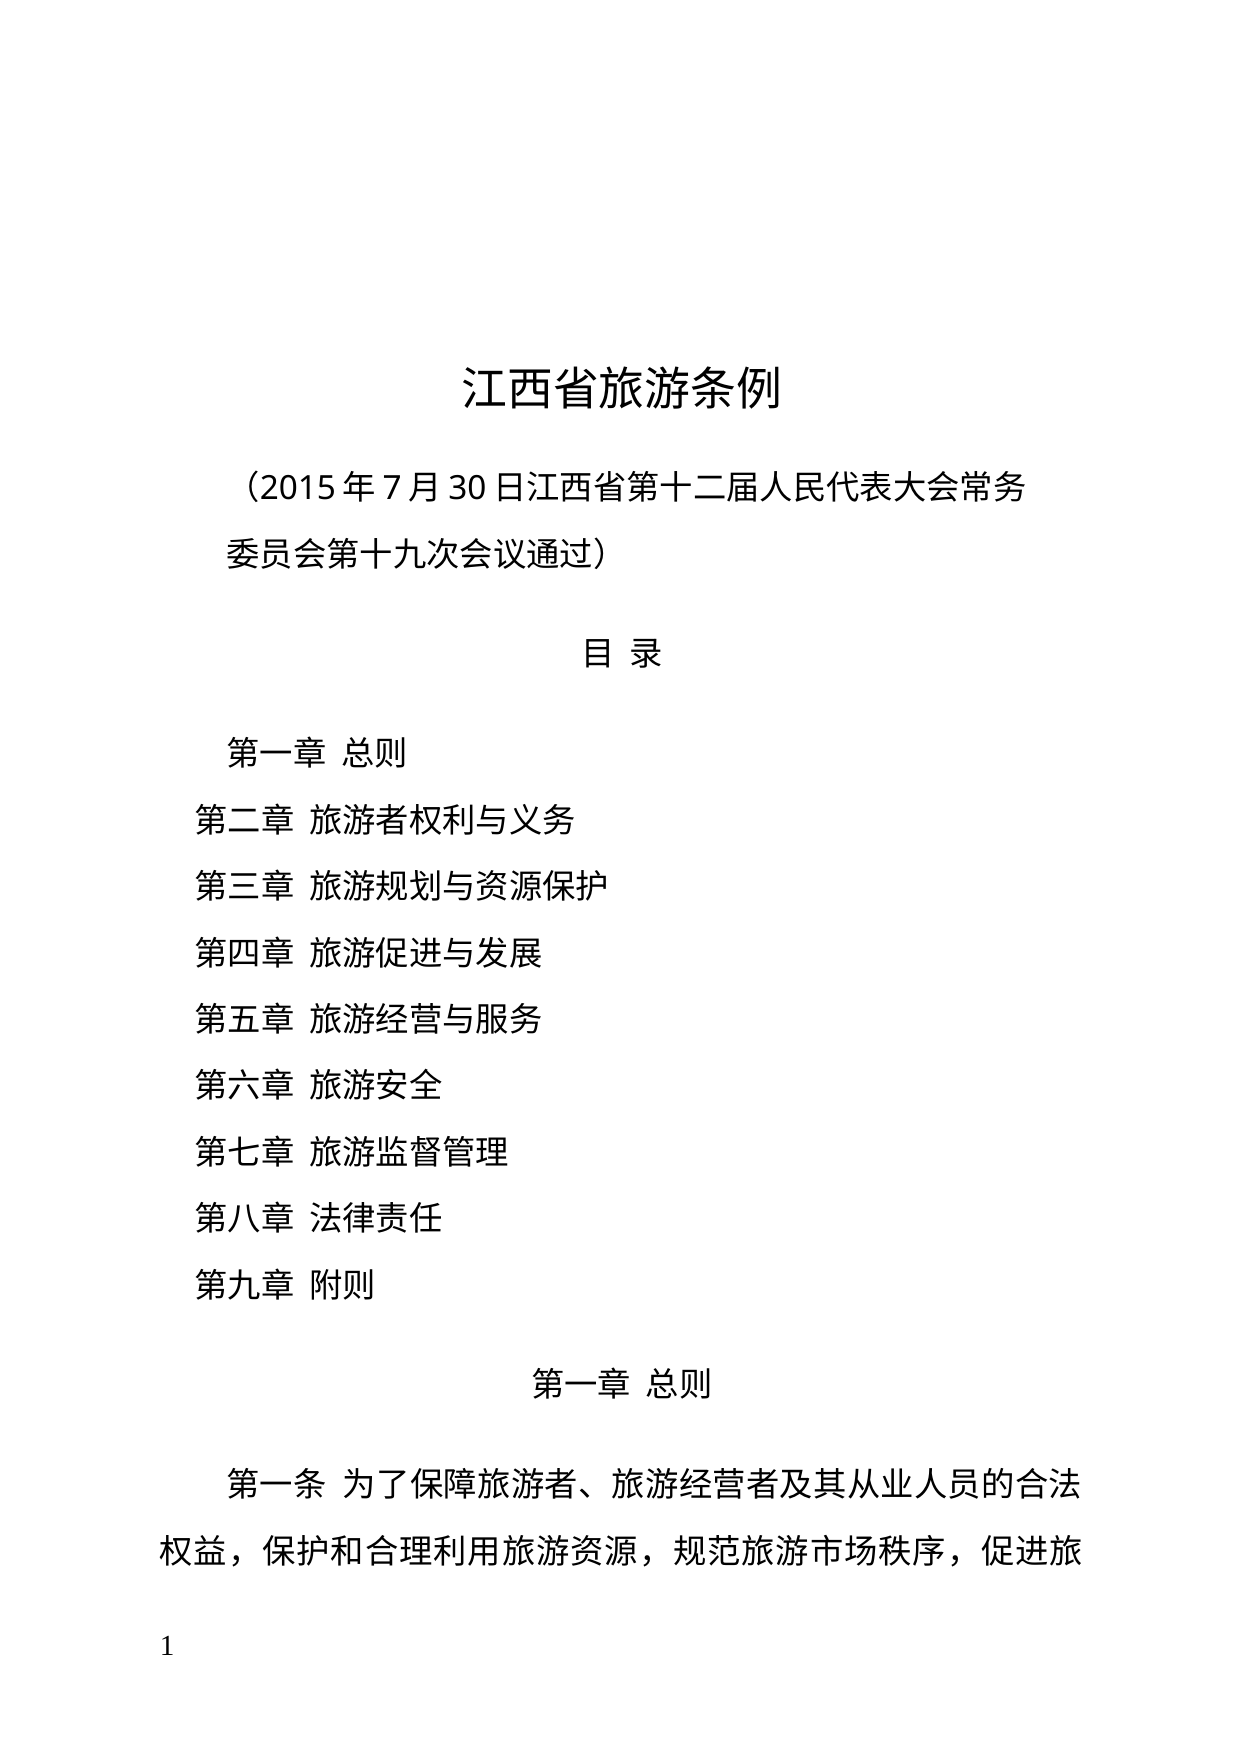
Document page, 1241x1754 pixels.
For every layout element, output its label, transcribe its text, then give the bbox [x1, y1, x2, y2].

text 第六章 旅游安全 [159, 1050, 1084, 1117]
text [159, 1449, 1084, 1582]
text 江西省旅游条例 [159, 352, 1084, 419]
text 第七章 旅游监督管理 [159, 1117, 1084, 1183]
text 目 录 [159, 618, 1084, 684]
text 第三章 旅游规划与资源保护 [159, 851, 1084, 917]
text 第二章 旅游者权利与义务 [159, 784, 1084, 851]
text 第一章 总则 [159, 1349, 1084, 1416]
text 第九章 附则 [159, 1249, 1084, 1316]
text 第八章 法律责任 [159, 1183, 1084, 1249]
text 第四章 旅游促进与发展 [159, 917, 1084, 984]
text 第五章 旅游经营与服务 [159, 984, 1084, 1050]
text 委员会第十九次会议通过） [159, 518, 1084, 585]
text 第一章 总则 [159, 718, 1084, 784]
text （2015年7月30日江西省第十二届人民代表大会常务 [159, 452, 1084, 518]
